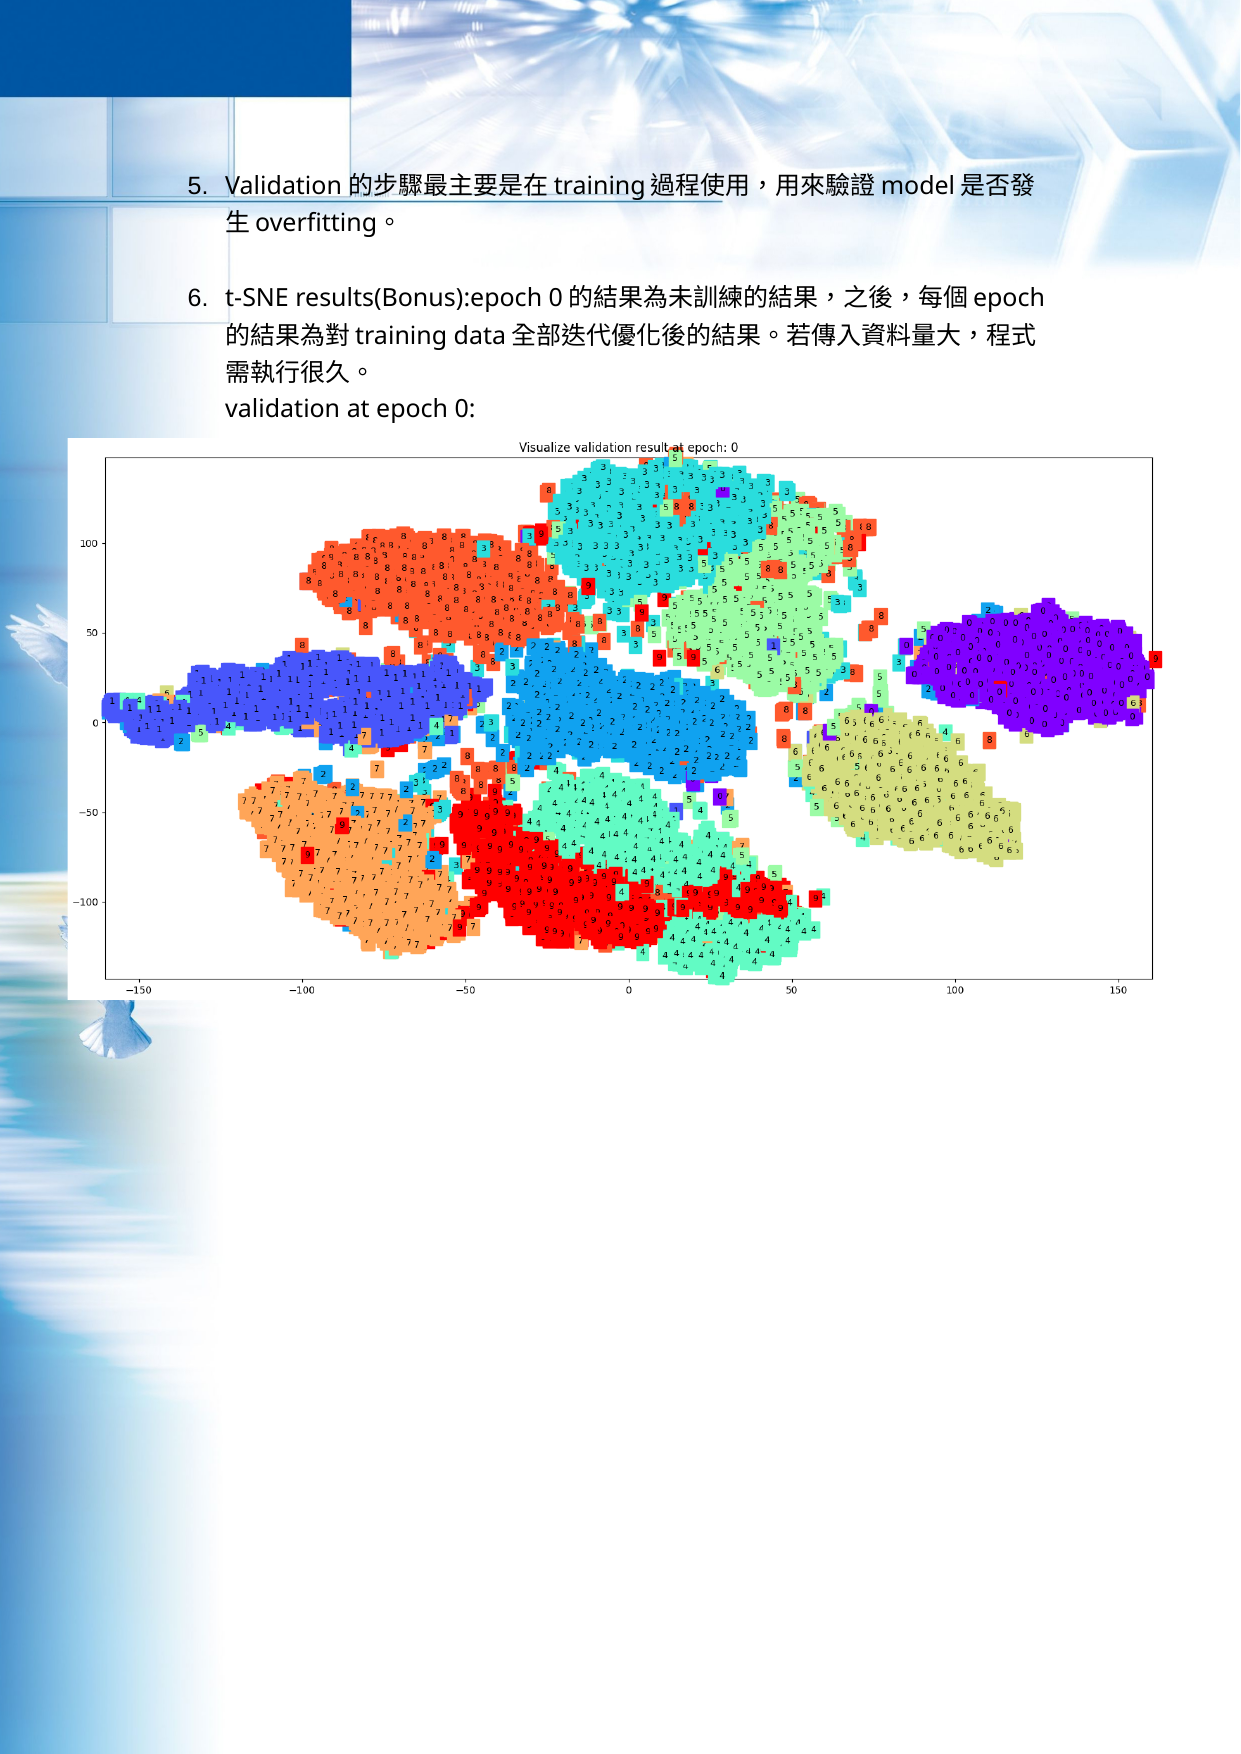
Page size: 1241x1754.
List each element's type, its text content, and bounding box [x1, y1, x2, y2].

list t-SNE results(Bonus):epoch 0的結果為未訓練的結果，之後，每個epoch的結果為對training data全部迭代優化後的結果。若傳入資料量大，程式需執行很久。 [187, 277, 1053, 389]
list validation at epoch 0: [225, 389, 1053, 427]
list Validation 的步驟最主要是在training過程使用，用來驗證model是否發生overfitting。 [187, 164, 1053, 239]
picture [0, 0, 1241, 1754]
